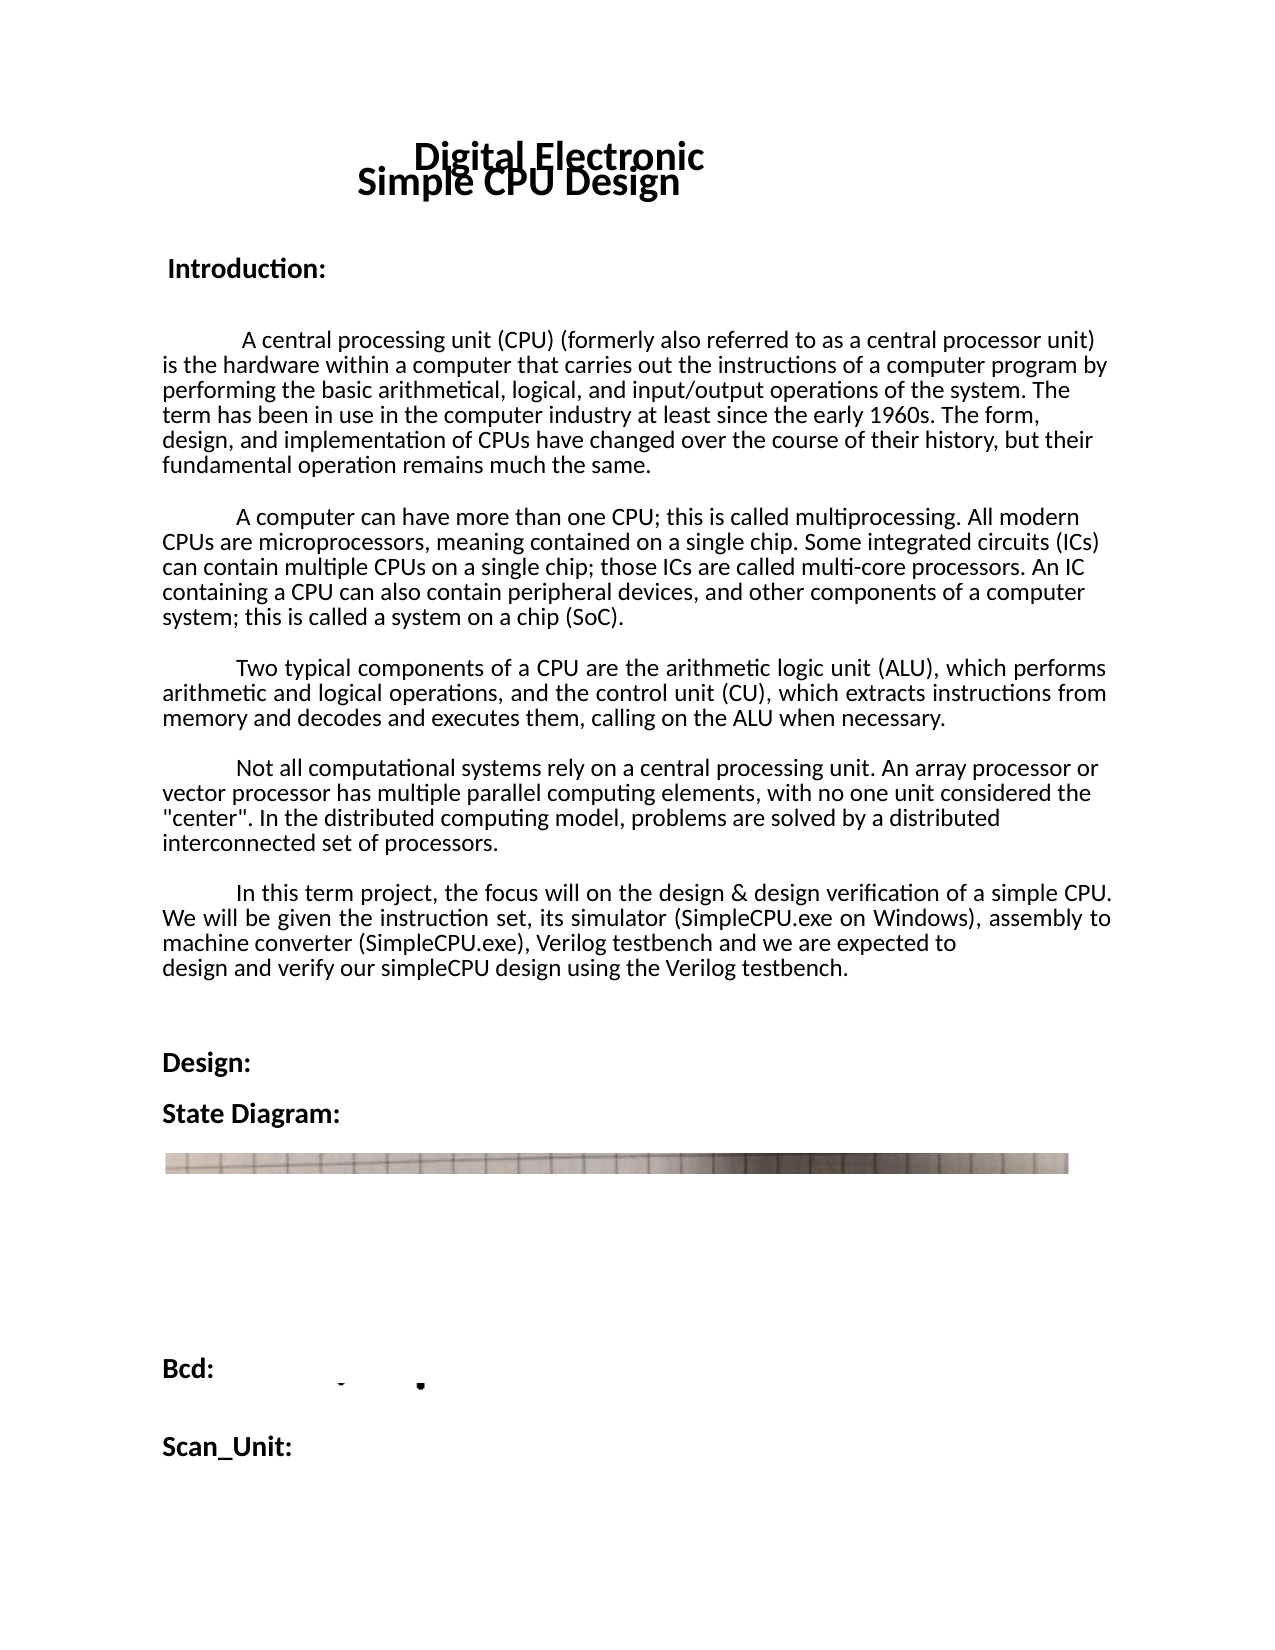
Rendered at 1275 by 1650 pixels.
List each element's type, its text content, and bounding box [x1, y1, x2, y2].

text Digital Electronic [327, 150, 446, 175]
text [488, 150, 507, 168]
text A computer can have more than one CPU; this is called multiprocessing. All modern CPUs are microprocessors, meaning contained on a single chip. Some integrated circuits (ICs) can contain multiple CPUs on a single chip; those ICs are called multi-core processors. An IC containing a CPU can also contain peripheral devices, and other components of a computer system; this is called a system on a chip (SoC). [162, 505, 1114, 630]
text Two typical components of a CPU are the arithmetic logic unit (ALU), which performs arithmetic and logical operations, and the control unit (CU), which extracts instructions from memory and decodes and executes them, calling on the ALU when necessary. [162, 656, 1108, 731]
text State Diagram: [162, 1103, 791, 1128]
text Design: [162, 1052, 791, 1077]
text Scan_Unit: [162, 1436, 1125, 1461]
text design and verify our simpleCPU design using the Verilog testbench. [162, 957, 1114, 982]
text Introduction: [167, 258, 791, 283]
text Digital Electronic [572, 150, 791, 175]
text Simple CPU Design [645, 175, 1009, 200]
text Simple CPU Design [342, 175, 423, 200]
text Not all computational systems rely on a central processing unit. An array processor or vector processor has multiple parallel computing elements, with no one unit considered the "center". In the distributed computing model, problems are solved by a distributed interconnected set of processors. [162, 757, 1114, 857]
text Simple CPU Design [429, 175, 643, 200]
text In this term project, the focus will on the design & design verification of a simple CPU. We will be given the instruction set, its simulator (SimpleCPU.exe on Windows), assembly to machine converter (SimpleCPU.exe), Verilog testbench and we are expected to [162, 882, 1113, 957]
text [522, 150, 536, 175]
text A central processing unit (CPU) (formerly also referred to as a central processor unit) is the hardware within a computer that carries out the instructions of a computer program by performing the basic arithmetical, logical, and input/output operations of the system. The term has been in use in the computer industry at least since the early 1960s. The form, design, and implementation of CPUs have changed over the course of their history, but their fundamental operation remains much the same. [162, 329, 1114, 479]
text Bcd: [162, 1359, 1125, 1384]
